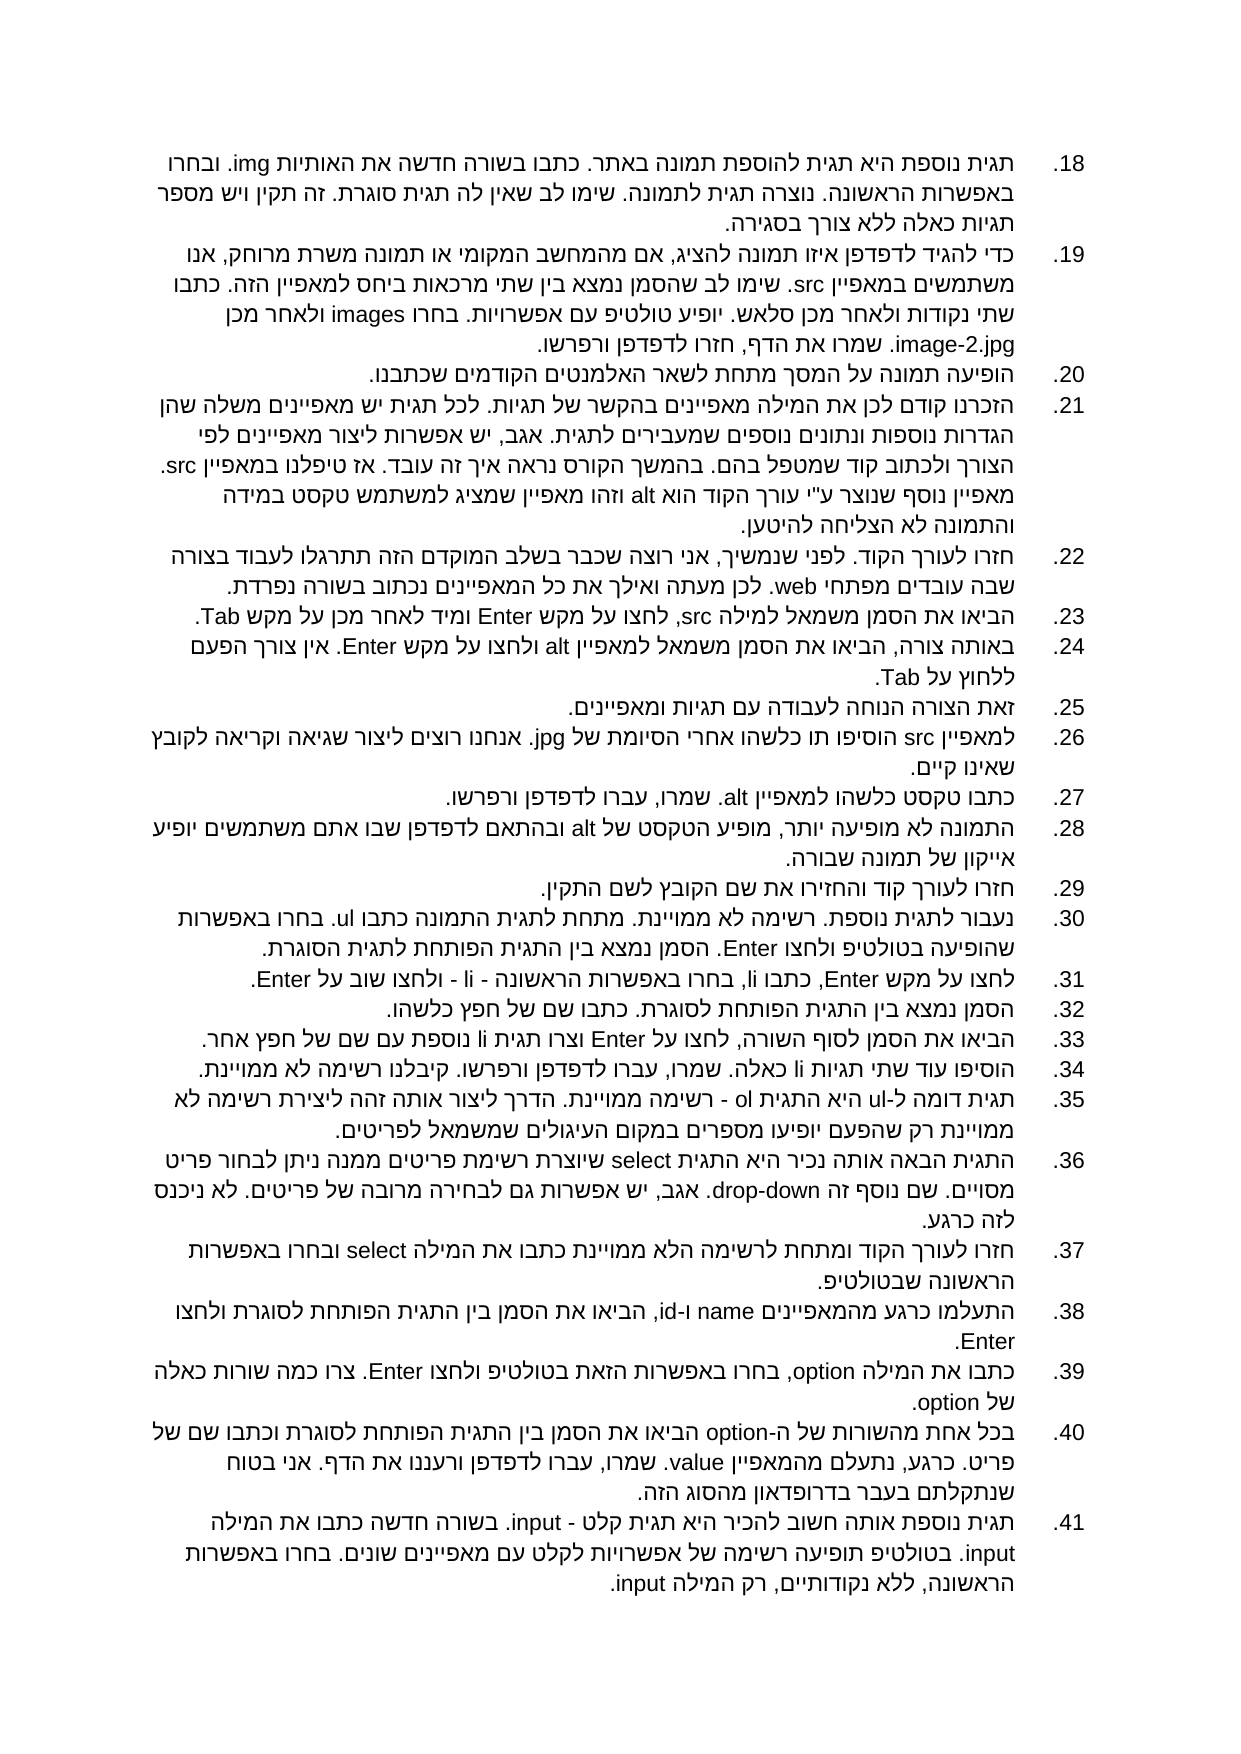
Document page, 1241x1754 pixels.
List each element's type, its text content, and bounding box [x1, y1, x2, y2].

list הוסיפו עוד שתי תגיות li כאלה. שמרו, עברו לדפדפן ורפרשו. קיבלנו רשימה לא ממויינת. [150, 1056, 1053, 1083]
list התעלמו כרגע מהמאפיינים name ו-id, הביאו את הסמן בין התגית הפותחת לסוגרת ולחצו Enter. [150, 1298, 1053, 1354]
list הופיעה תמונה על המסך מתחת לשאר האלמנטים הקודמים שכתבנו. [150, 361, 1053, 388]
list תגית נוספת אותה חשוב להכיר היא תגית קלט - input. בשורה חדשה כתבו את המילה input. בטולטיפ תופיעה רשימה של אפשרויות לקלט עם מאפיינים שונים. בחרו באפשרות הראשונה, ללא נקודותיים, רק המילה input. [150, 1509, 1053, 1596]
list חזרו לעורך קוד והחזירו את שם הקובץ לשם התקין. [150, 875, 1053, 901]
list חזרו לעורך הקוד. לפני שנמשיך, אני רוצה שכבר בשלב המוקדם הזה תתרגלו לעבוד בצורה שבה עובדים מפתחי web. לכן מעתה ואילך את כל המאפיינים נכתוב בשורה נפרדת. [150, 543, 1053, 599]
list הזכרנו קודם לכן את המילה מאפיינים בהקשר של תגיות. לכל תגית יש מאפיינים משלה שהן הגדרות נוספות ונתונים נוספים שמעבירים לתגית. אגב, יש אפשרות ליצור מאפיינים לפי הצורך ולכתוב קוד שמטפל בהם. בהמשך הקורס נראה איך זה עובד. אז טיפלנו במאפיין src. מאפיין נוסף שנוצר ע"י עורך הקוד הוא alt וזהו מאפיין שמציג למשתמש טקסט במידה והתמונה לא הצליחה להיטען. [150, 392, 1053, 539]
list התגית הבאה אותה נכיר היא התגית select שיוצרת רשימת פריטים ממנה ניתן לבחור פריט מסויים. שם נוסף זה drop-down. אגב, יש אפשרות גם לבחירה מרובה של פריטים. לא ניכנס לזה כרגע. [150, 1147, 1053, 1234]
list הביאו את הסמן משמאל למילה src, לחצו על מקש Enter ומיד לאחר מכן על מקש Tab. [150, 603, 1053, 629]
list כתבו את המילה option, בחרו באפשרות הזאת בטולטיפ ולחצו Enter. צרו כמה שורות כאלה של option. [150, 1358, 1053, 1415]
list לחצו על מקש Enter, כתבו li, בחרו באפשרות הראשונה - li - ולחצו שוב על Enter. [150, 966, 1053, 992]
list התמונה לא מופיעה יותר, מופיע הטקסט של alt ובהתאם לדפדפן שבו אתם משתמשים יופיע אייקון של תמונה שבורה. [150, 814, 1053, 871]
list תגית דומה ל-ul היא התגית ol - רשימה ממויינת. הדרך ליצור אותה זהה ליצירת רשימה לא ממויינת רק שהפעם יופיעו מספרים במקום העיגולים שמשמאל לפריטים. [150, 1086, 1053, 1143]
list באותה צורה, הביאו את הסמן משמאל למאפיין alt ולחצו על מקש Enter. אין צורך הפעם ללחוץ על Tab. [150, 633, 1053, 690]
list הסמן נמצא בין התגית הפותחת לסוגרת. כתבו שם של חפץ כלשהו. [150, 996, 1053, 1022]
list הביאו את הסמן לסוף השורה, לחצו על Enter וצרו תגית li נוספת עם שם של חפץ אחר. [150, 1026, 1053, 1052]
list נעבור לתגית נוספת. רשימה לא ממויינת. מתחת לתגית התמונה כתבו ul. בחרו באפשרות שהופיעה בטולטיפ ולחצו Enter. הסמן נמצא בין התגית הפותחת לתגית הסוגרת. [150, 905, 1053, 962]
list למאפיין src הוסיפו תו כלשהו אחרי הסיומת של jpg. אנחנו רוצים ליצור שגיאה וקריאה לקובץ שאינו קיים. [150, 724, 1053, 781]
list כדי להגיד לדפדפן איזו תמונה להציג, אם מהמחשב המקומי או תמונה משרת מרוחק, אנו משתמשים במאפיין src. שימו לב שהסמן נמצא בין שתי מרכאות ביחס למאפיין הזה. כתבו שתי נקודות ולאחר מכן סלאש. יופיע טולטיפ עם אפשרויות. בחרו images ולאחר מכן image-2.jpg. שמרו את הדף, חזרו לדפדפן ורפרשו. [150, 241, 1053, 358]
list כתבו טקסט כלשהו למאפיין alt. שמרו, עברו לדפדפן ורפרשו. [150, 784, 1053, 811]
list בכל אחת מהשורות של ה-option הביאו את הסמן בין התגית הפותחת לסוגרת וכתבו שם של פריט. כרגע, נתעלם מהמאפיין value. שמרו, עברו לדפדפן ורעננו את הדף. אני בטוח שנתקלתם בעבר בדרופדאון מהסוג הזה. [150, 1419, 1053, 1506]
list חזרו לעורך הקוד ומתחת לרשימה הלא ממויינת כתבו את המילה select ובחרו באפשרות הראשונה שבטולטיפ. [150, 1237, 1053, 1294]
list תגית נוספת היא תגית להוספת תמונה באתר. כתבו בשורה חדשה את האותיות img. ובחרו באפשרות הראשונה. נוצרה תגית לתמונה. שימו לב שאין לה תגית סוגרת. זה תקין ויש מספר תגיות כאלה ללא צורך בסגירה. [150, 150, 1053, 237]
list זאת הצורה הנוחה לעבודה עם תגיות ומאפיינים. [150, 694, 1053, 720]
